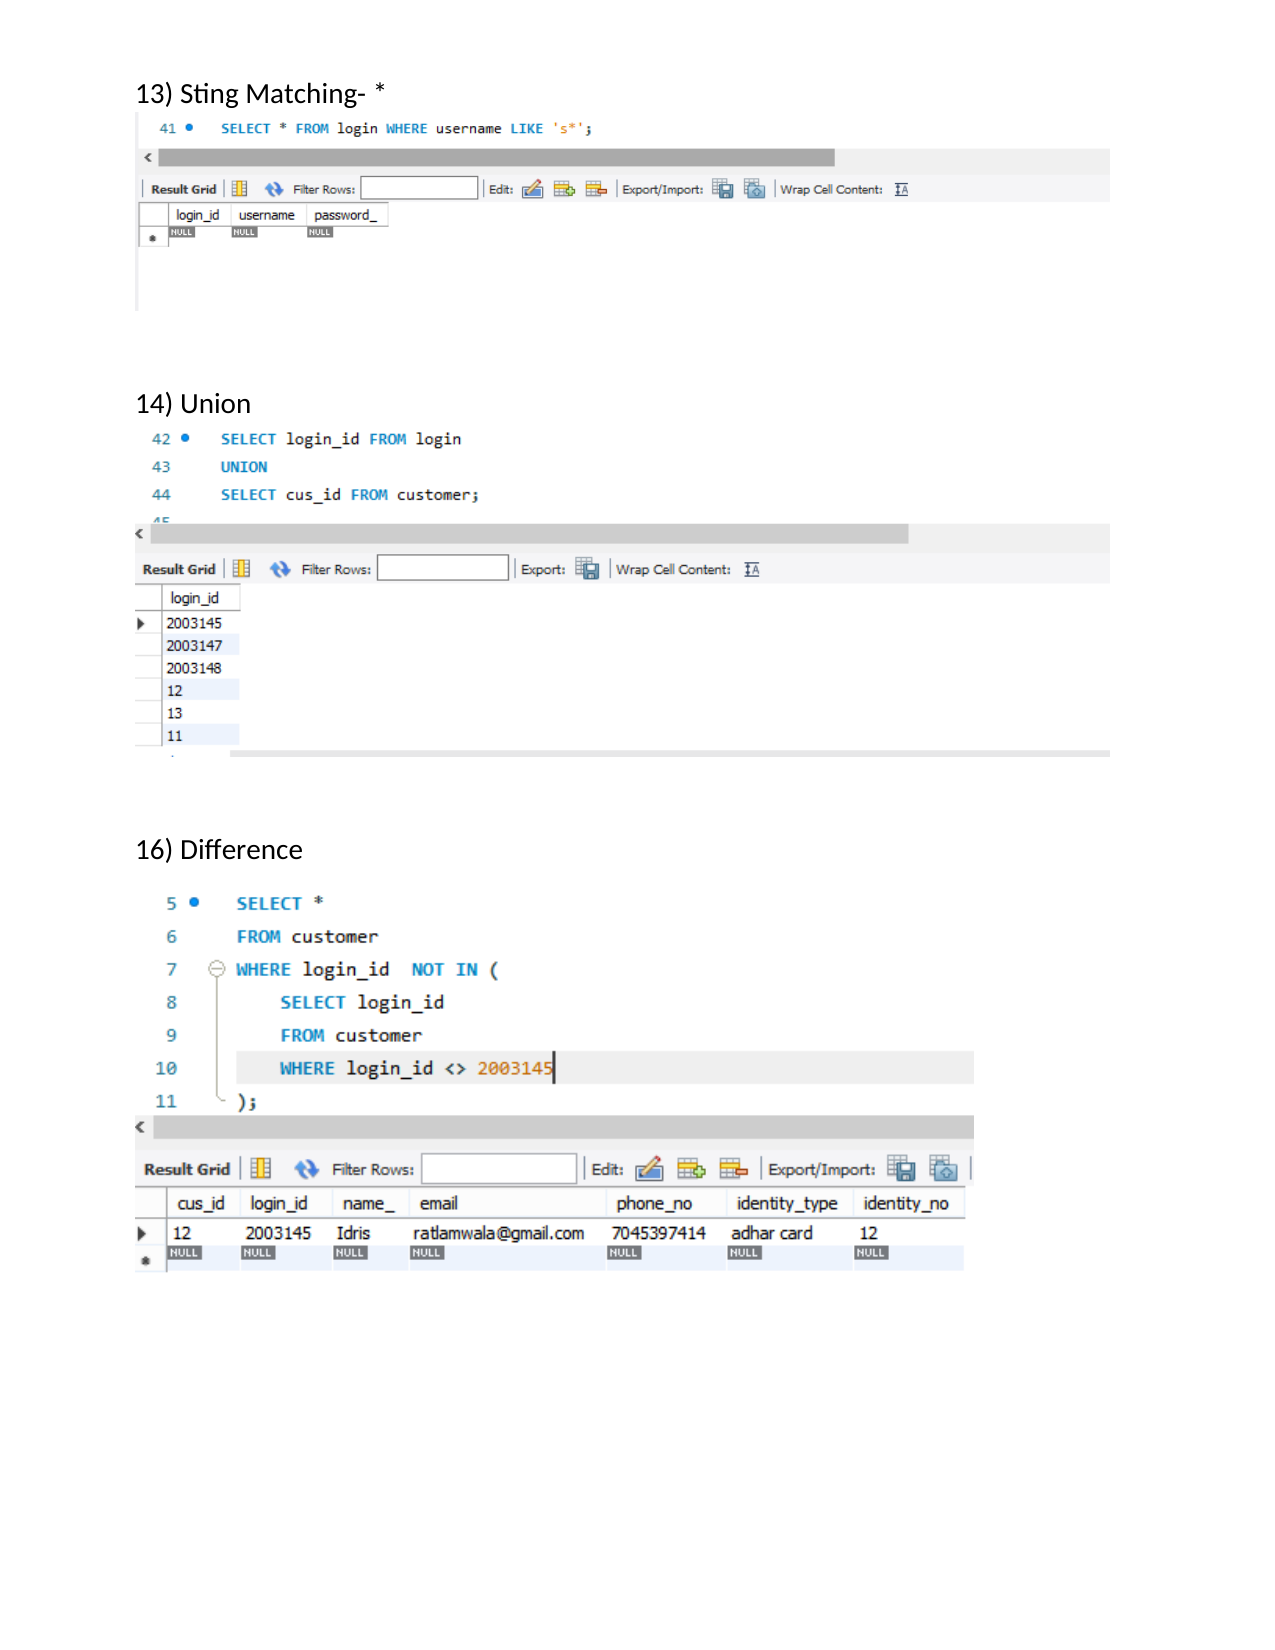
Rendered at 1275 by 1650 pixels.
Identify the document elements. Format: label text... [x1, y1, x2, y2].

picture [135, 886, 974, 1318]
picture [135, 112, 1110, 311]
picture [135, 422, 1110, 757]
text 16) Difference [135, 831, 1200, 866]
